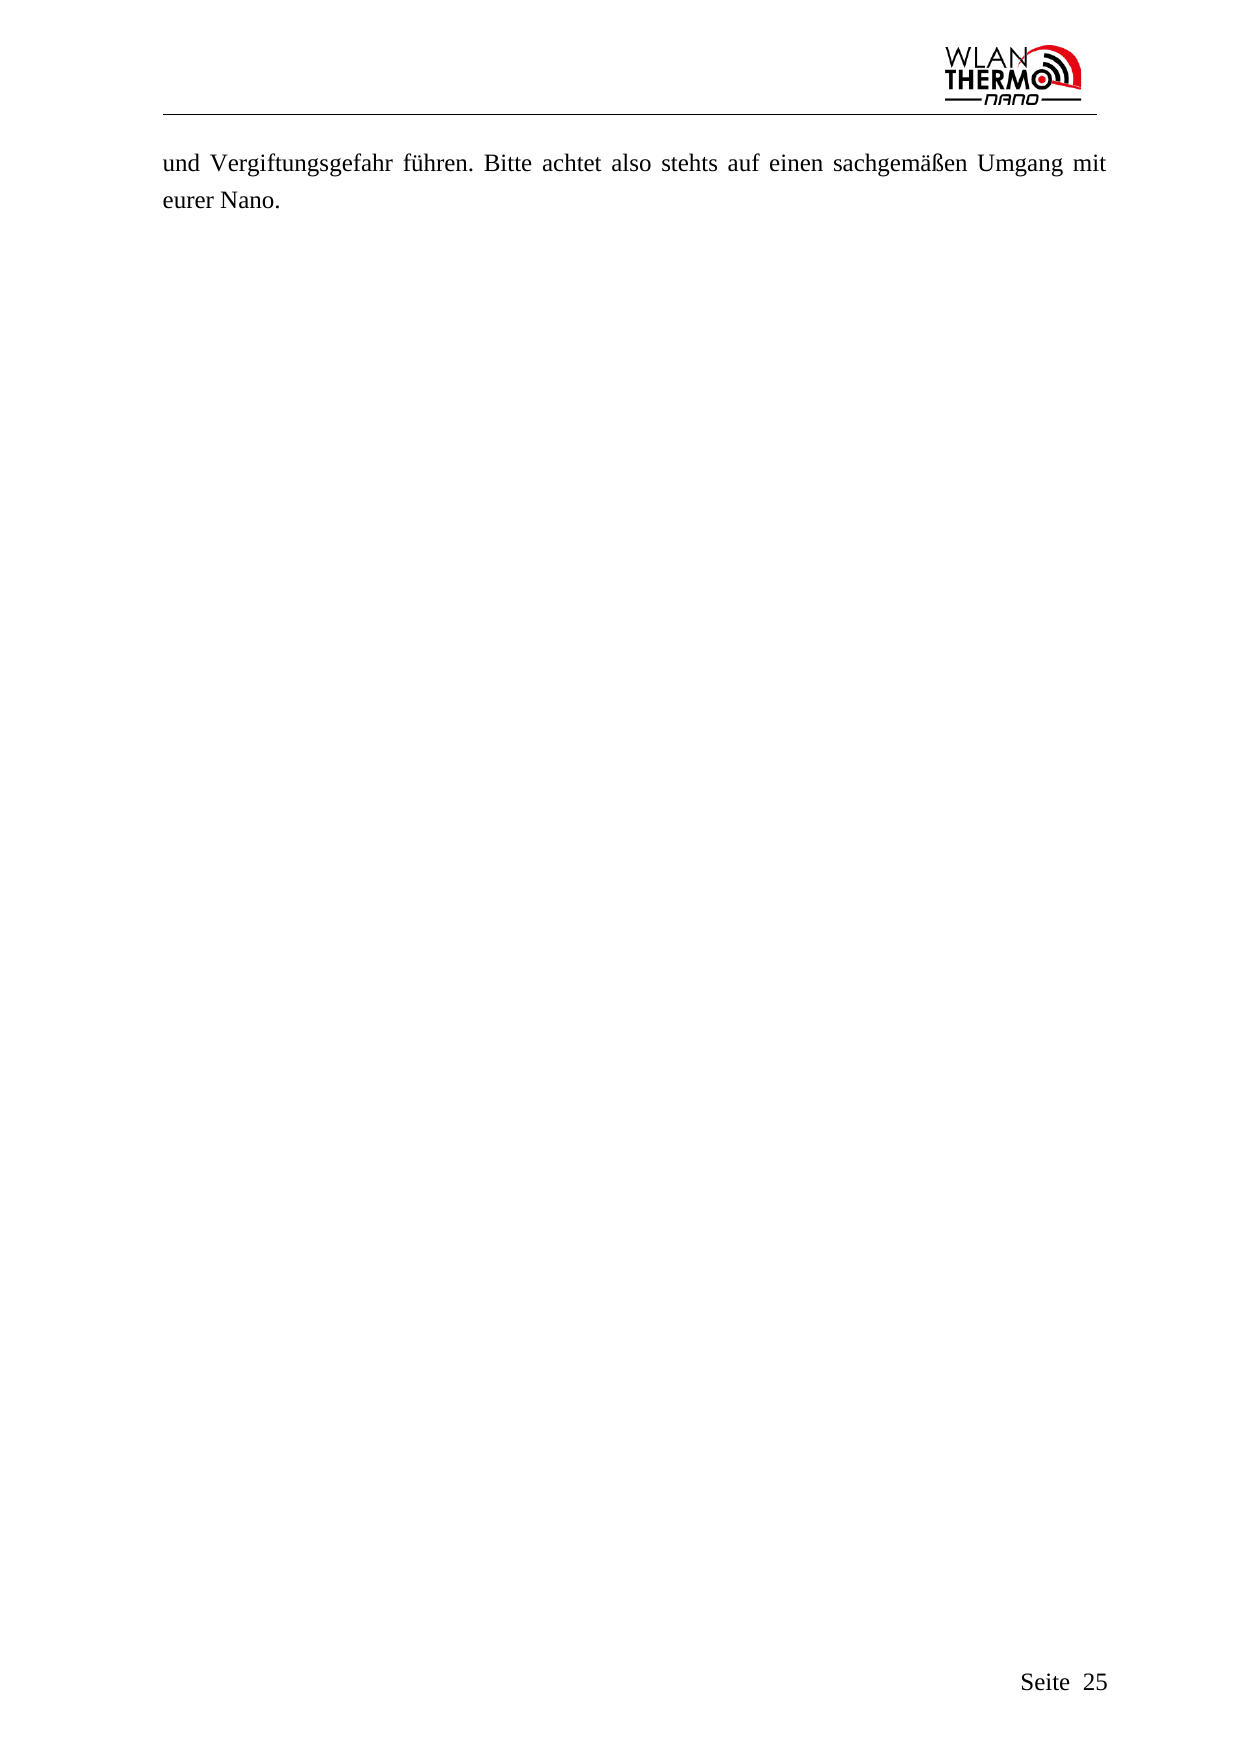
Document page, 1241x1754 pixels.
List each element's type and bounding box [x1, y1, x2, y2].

picture [945, 45, 1082, 105]
text [162, 148, 1107, 214]
